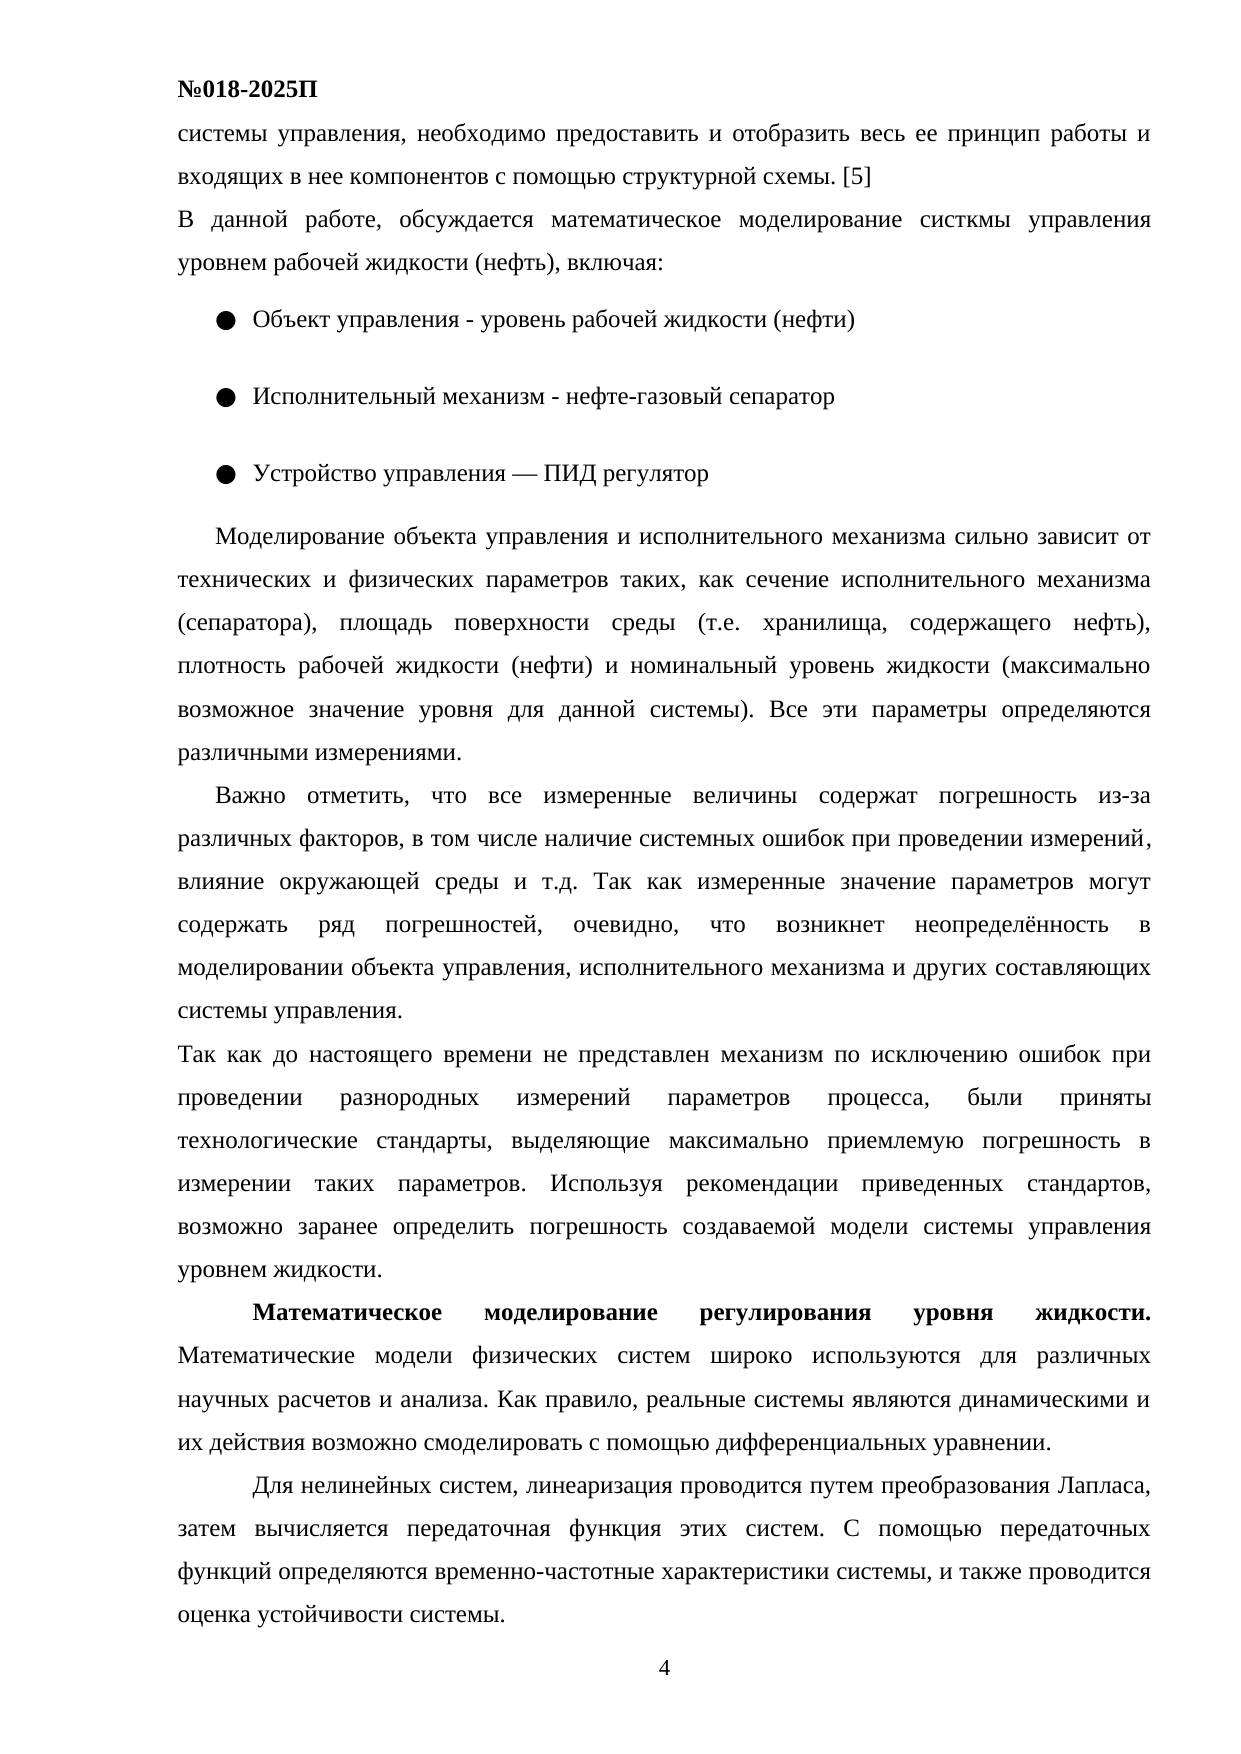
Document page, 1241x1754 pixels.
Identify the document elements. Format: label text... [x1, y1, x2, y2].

text Математическое моделирование регулирования уровня жидкости. Математические модели физических систем широко используются для различных научных расчетов и анализа. Как правило, реальные системы являются динамическими и их действия возможно смоделировать с помощью дифференциальных уравнении. [177, 1297, 1152, 1456]
text Важно отметить, что все измеренные величины содержат погрешность из-за различных факторов, в том числе наличие системных ошибок при проведении измерений, влияние окружающей среды и т.д. Так как измеренные значение параметров могут содержать ряд погрешностей, очевидно, что возникнет неопределённость в моделировании объекта управления, исполнительного механизма и других составляющих системы управления. [177, 780, 1152, 1024]
text Так как до настоящего времени не представлен механизм по исключению ошибок при проведении разнородных измерений параметров процесса, были приняты технологические стандарты, выделяющие максимально приемлемую погрешность в измерении таких параметров. Используя рекомендации приведенных стандартов, возможно заранее определить погрешность создаваемой модели системы управления уровнем жидкости. [177, 1039, 1152, 1283]
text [177, 118, 1152, 190]
list Устройство управления — ПИД регулятор [215, 444, 1152, 496]
text В данной работе, обсуждается математическое моделирование систкмы управления уровнем рабочей жидкости (нефть), включая: [177, 204, 1152, 276]
list Исполнительный механизм - нефте-газовый сепаратор [215, 367, 1152, 419]
text Для нелинейных систем, линеаризация проводится путем преобразования Лапласа, затем вычисляется передаточная функция этих систем. С помощью передаточных функций определяются временно-частотные характеристики системы, и также проводится оценка устойчивости системы. [177, 1470, 1152, 1628]
list Объект управления - уровень рабочей жидкости (нефти) [215, 291, 1152, 342]
text Моделирование объекта управления и исполнительного механизма сильно зависит от технических и физических параметров таких, как сечение исполнительного механизма (сепаратора), площадь поверхности среды (т.е. хранилища, содержащего нефть), плотность рабочей жидкости (нефти) и номинальный уровень жидкости (максимально возможное значение уровня для данной системы). Все эти параметры определяются различными измерениями. [177, 521, 1152, 766]
